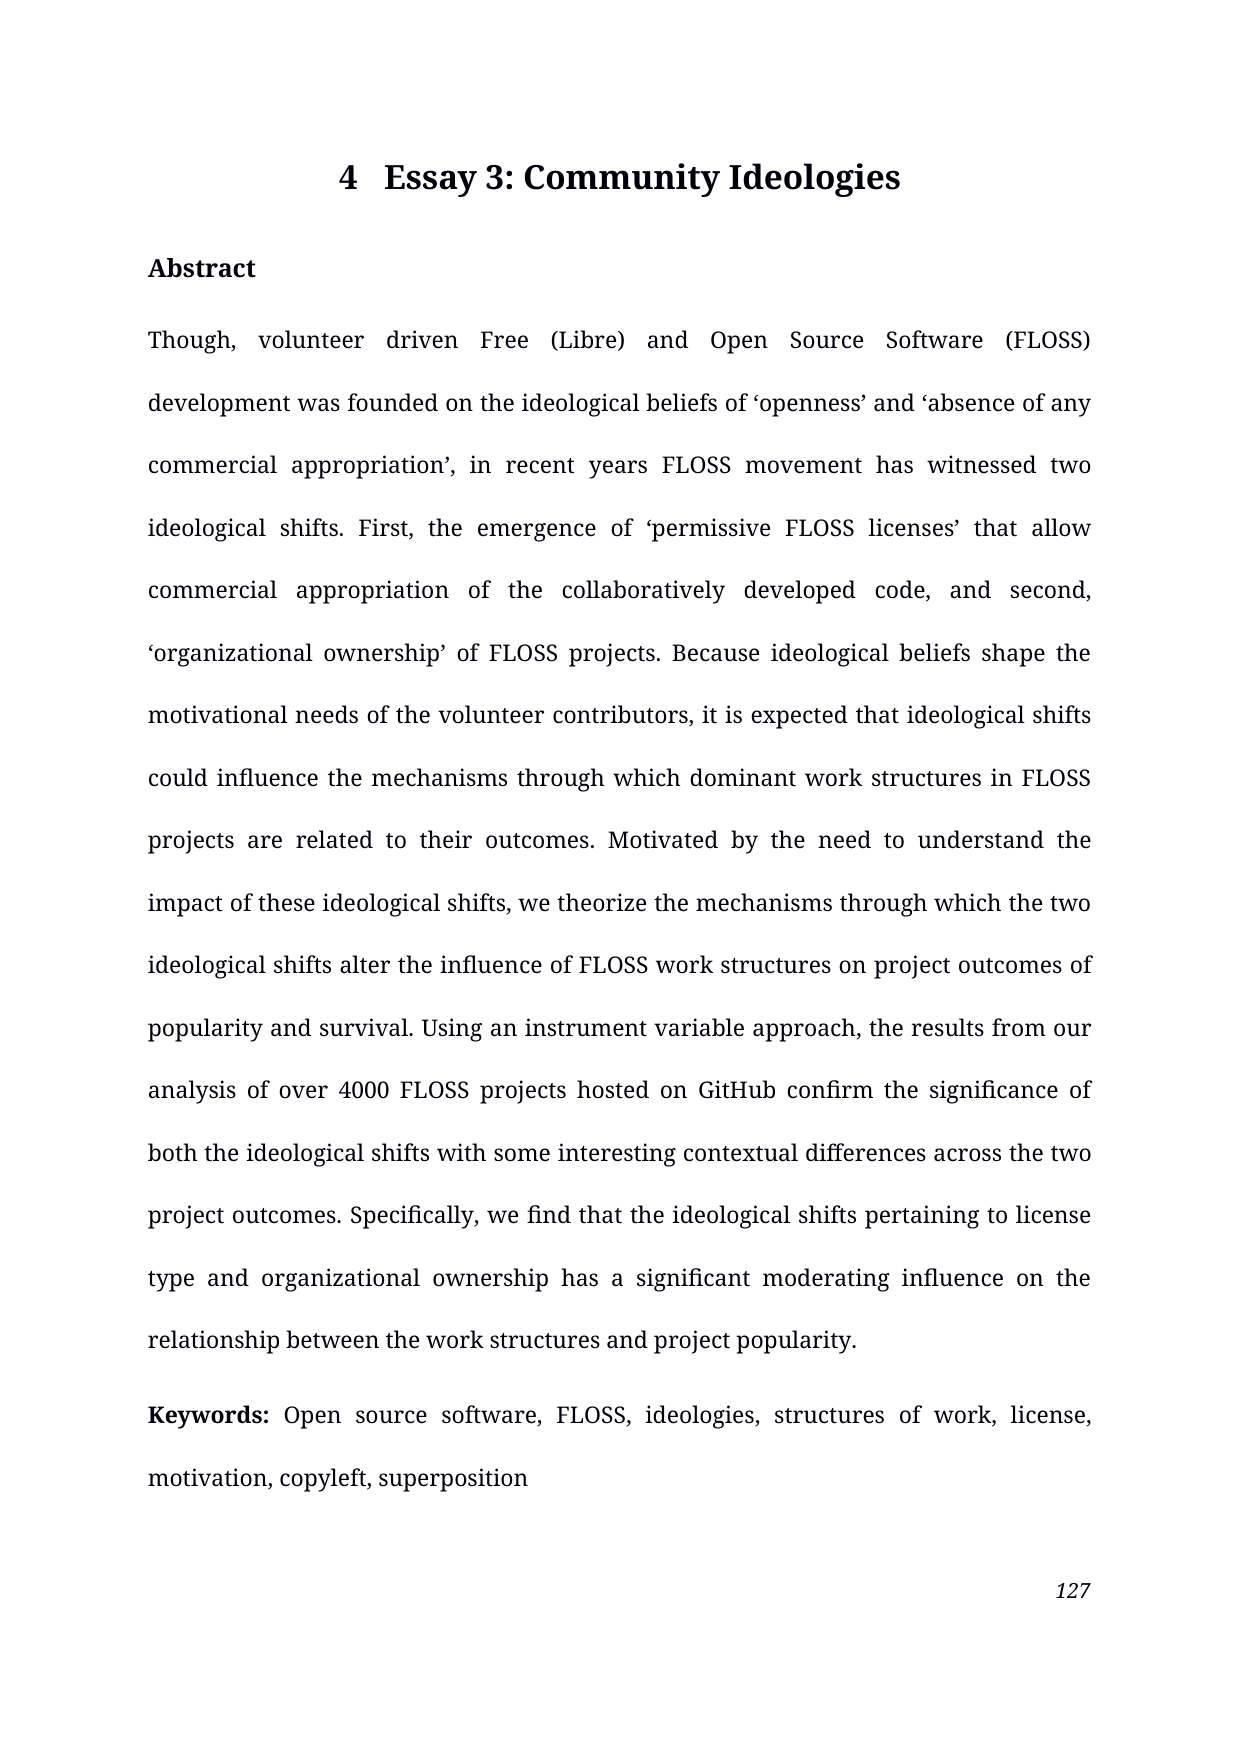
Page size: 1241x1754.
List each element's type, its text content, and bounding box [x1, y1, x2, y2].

subtitle Abstract [148, 250, 1093, 284]
text Keywords: Open source software, FLOSS, ideologies, structures of work, license, motivation, copyleft, superposition [148, 1399, 1093, 1493]
subtitle Essay 3: Community Ideologies [148, 153, 1093, 199]
